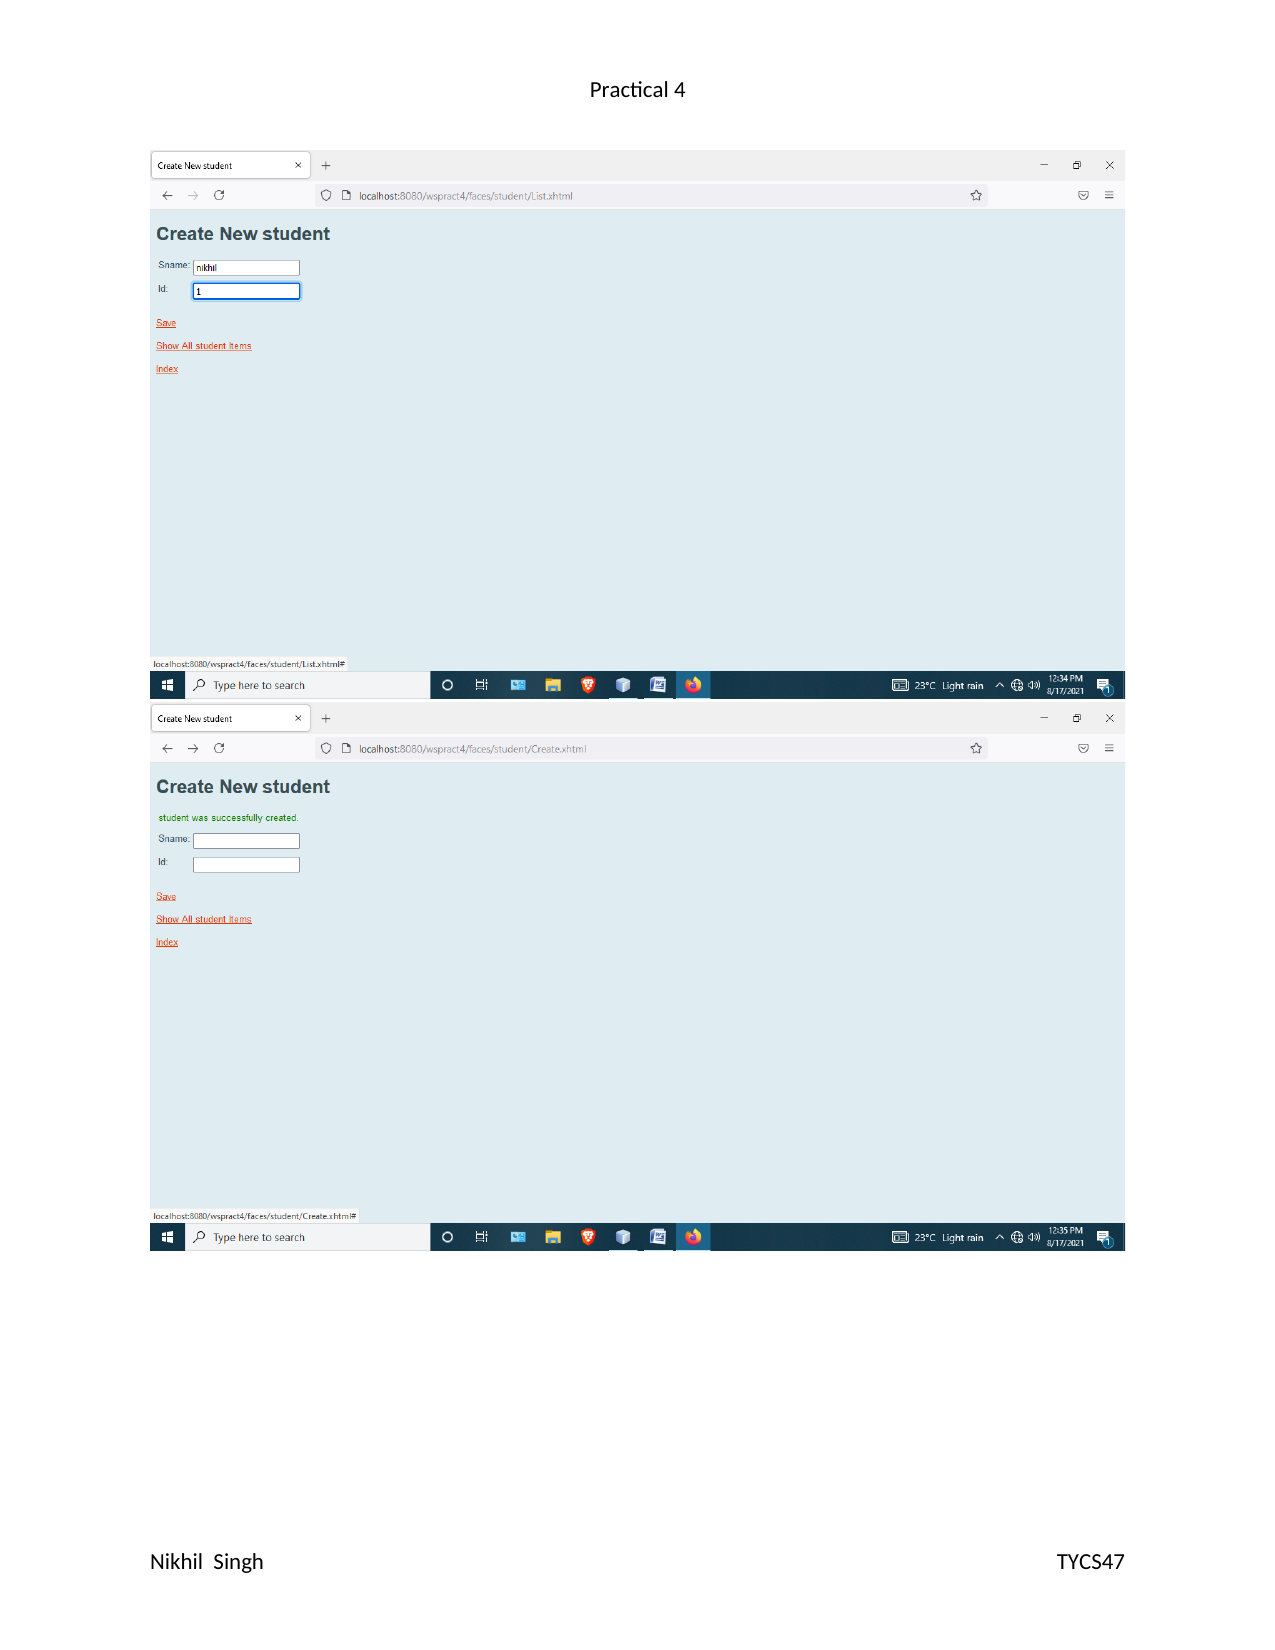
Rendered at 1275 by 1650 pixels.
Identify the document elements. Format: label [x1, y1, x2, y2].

picture [150, 702, 1125, 1251]
picture [150, 150, 1125, 699]
